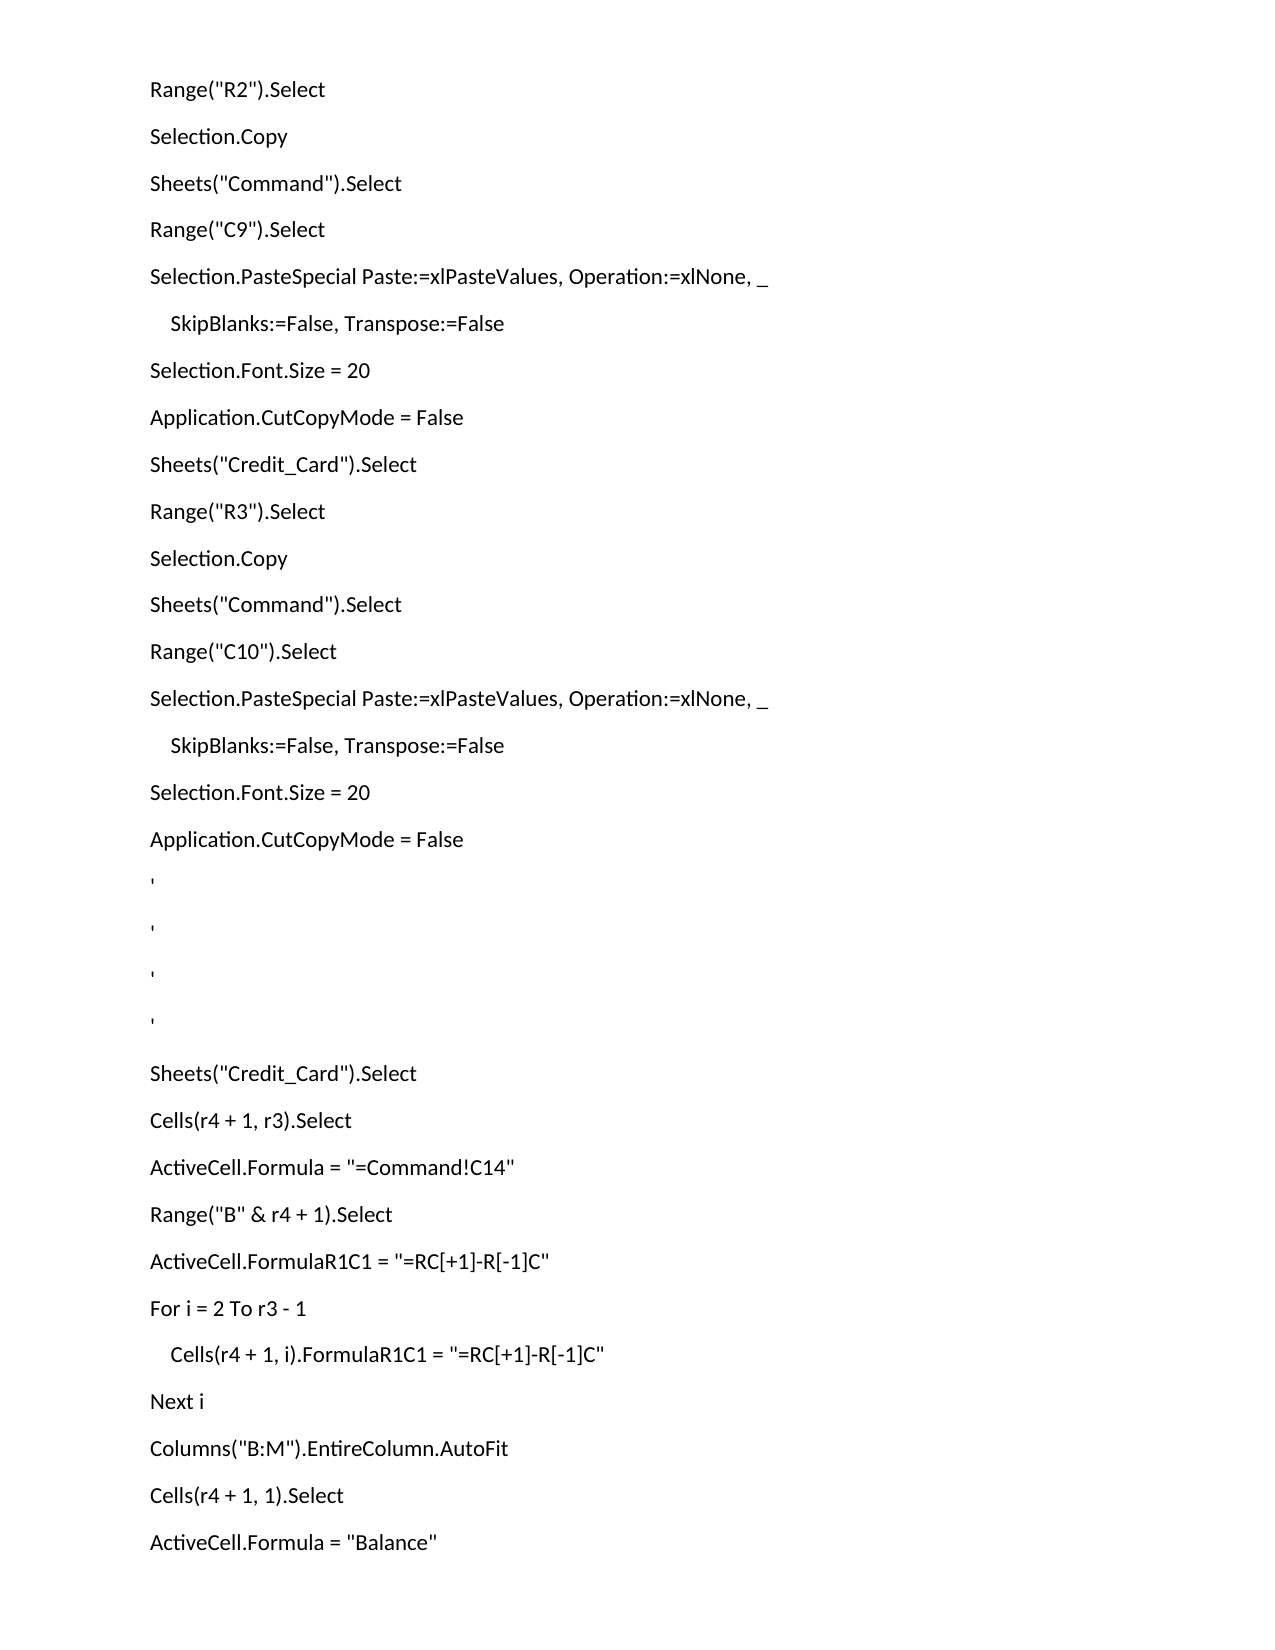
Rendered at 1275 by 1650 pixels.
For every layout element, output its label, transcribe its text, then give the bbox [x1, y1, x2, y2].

text Range("R3").Select [150, 497, 1125, 525]
text Sheets("Command").Select [150, 591, 1125, 619]
text Cells(r4 + 1, i).FormulaR1C1 = "=RC[+1]-R[-1]C" [150, 1341, 1125, 1369]
text Selection.Font.Size = 20 [150, 778, 1125, 806]
text ' [150, 919, 1125, 947]
text ' [150, 872, 1125, 900]
text ' [150, 1012, 1125, 1041]
text Application.CutCopyMode = False [150, 403, 1125, 431]
text Range("C10").Select [150, 637, 1125, 666]
text Sheets("Credit_Card").Select [150, 450, 1125, 478]
text Sheets("Command").Select [150, 169, 1125, 197]
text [150, 262, 1125, 291]
text Range("B" & r4 + 1).Select [150, 1200, 1125, 1228]
text ActiveCell.Formula = "=Command!C14" [150, 1153, 1125, 1181]
text Cells(r4 + 1, r3).Select [150, 1106, 1125, 1134]
text SkipBlanks:=False, Transpose:=False [150, 309, 1125, 337]
text Selection.Copy [150, 122, 1125, 150]
text Range("C9").Select [150, 216, 1125, 244]
text Cells(r4 + 1, 1).Select [150, 1481, 1125, 1509]
text Next i [150, 1387, 1125, 1416]
text For i = 2 To r3 - 1 [150, 1294, 1125, 1322]
text Columns("B:M").EntireColumn.AutoFit [150, 1434, 1125, 1462]
text ActiveCell.FormulaR1C1 = "=RC[+1]-R[-1]C" [150, 1247, 1125, 1275]
text ' [150, 966, 1125, 994]
text Sheets("Credit_Card").Select [150, 1059, 1125, 1087]
text Selection.Font.Size = 20 [150, 356, 1125, 384]
text Range("R2").Select [150, 75, 1125, 103]
text Selection.PasteSpecial Paste:=xlPasteValues, Operation:=xlNone, _ [150, 684, 1125, 712]
text Selection.Copy [150, 544, 1125, 572]
text Application.CutCopyMode = False [150, 825, 1125, 853]
text SkipBlanks:=False, Transpose:=False [150, 731, 1125, 759]
text ActiveCell.Formula = "Balance" [150, 1528, 1125, 1556]
